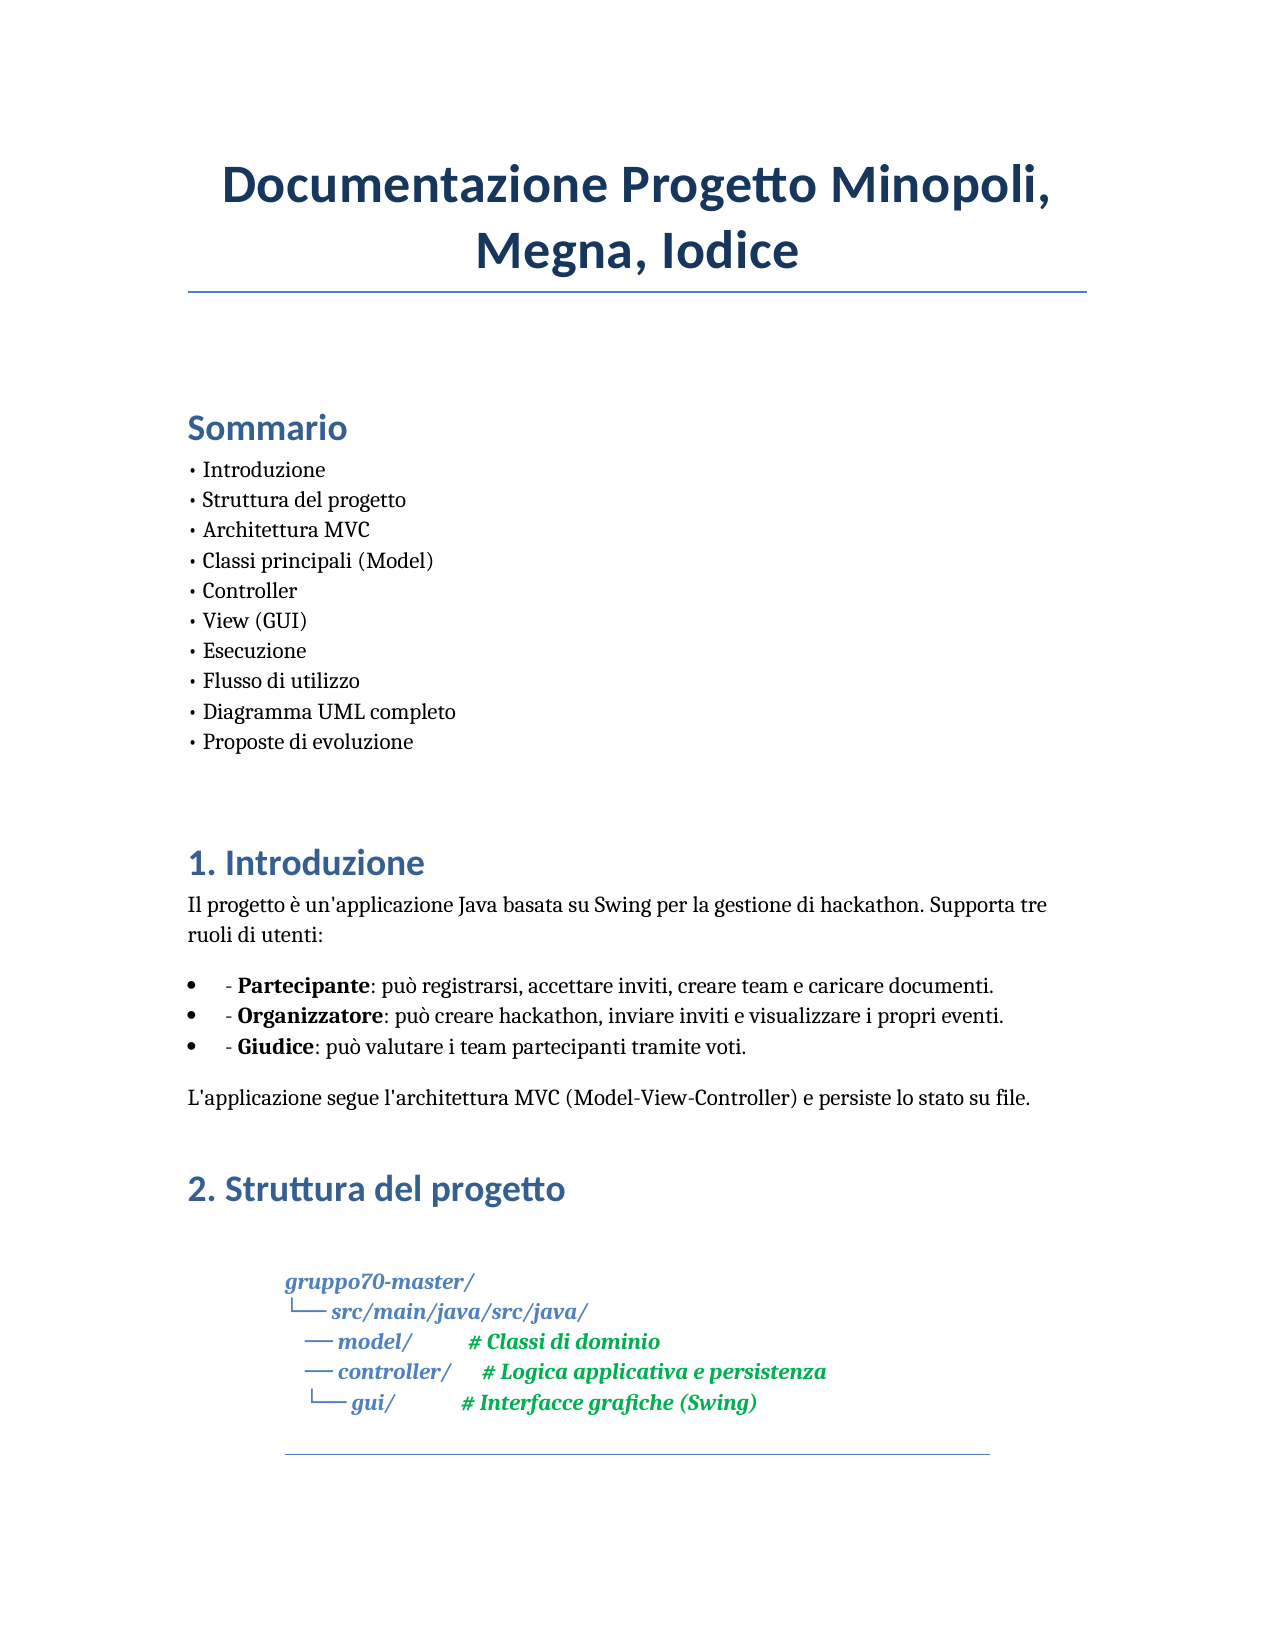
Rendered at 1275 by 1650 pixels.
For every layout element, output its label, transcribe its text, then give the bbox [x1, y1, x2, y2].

list - Giudice: può valutare i team partecipanti tramite voti. [187, 1033, 1087, 1060]
list - Partecipante: può registrarsi, accettare inviti, creare team e caricare documenti. [187, 973, 1087, 999]
title Documentazione Progetto Minopoli, Megna, Iodice [187, 150, 1087, 293]
list - Organizzatore: può creare hackathon, inviare inviti e visualizzare i propri eventi. [187, 1003, 1087, 1030]
subtitle Sommario [187, 404, 1087, 450]
subtitle 1. Introduzione [187, 839, 1087, 885]
text Il progetto è un'applicazione Java basata su Swing per la gestione di hackathon. Supporta tre ruoli di utenti: [187, 892, 1087, 948]
text gruppo70-master/ └── src/main/java/src/java/ ── model/ # Classi di dominio ── controller/ # Logica applicativa e persistenza └── gui/ # Interfacce grafiche (Swing) [285, 1238, 990, 1454]
text L'applicazione segue l'architettura MVC (Model-View-Controller) e persiste lo stato su file. [187, 1084, 1087, 1111]
text • Introduzione • Struttura del progetto • Architettura MVC • Classi principali (Model) • Controller • View (GUI) • Esecuzione • Flusso di utilizzo • Diagramma UML completo • Proposte di evoluzione [187, 457, 1087, 785]
subtitle 2. Struttura del progetto [187, 1165, 1087, 1211]
